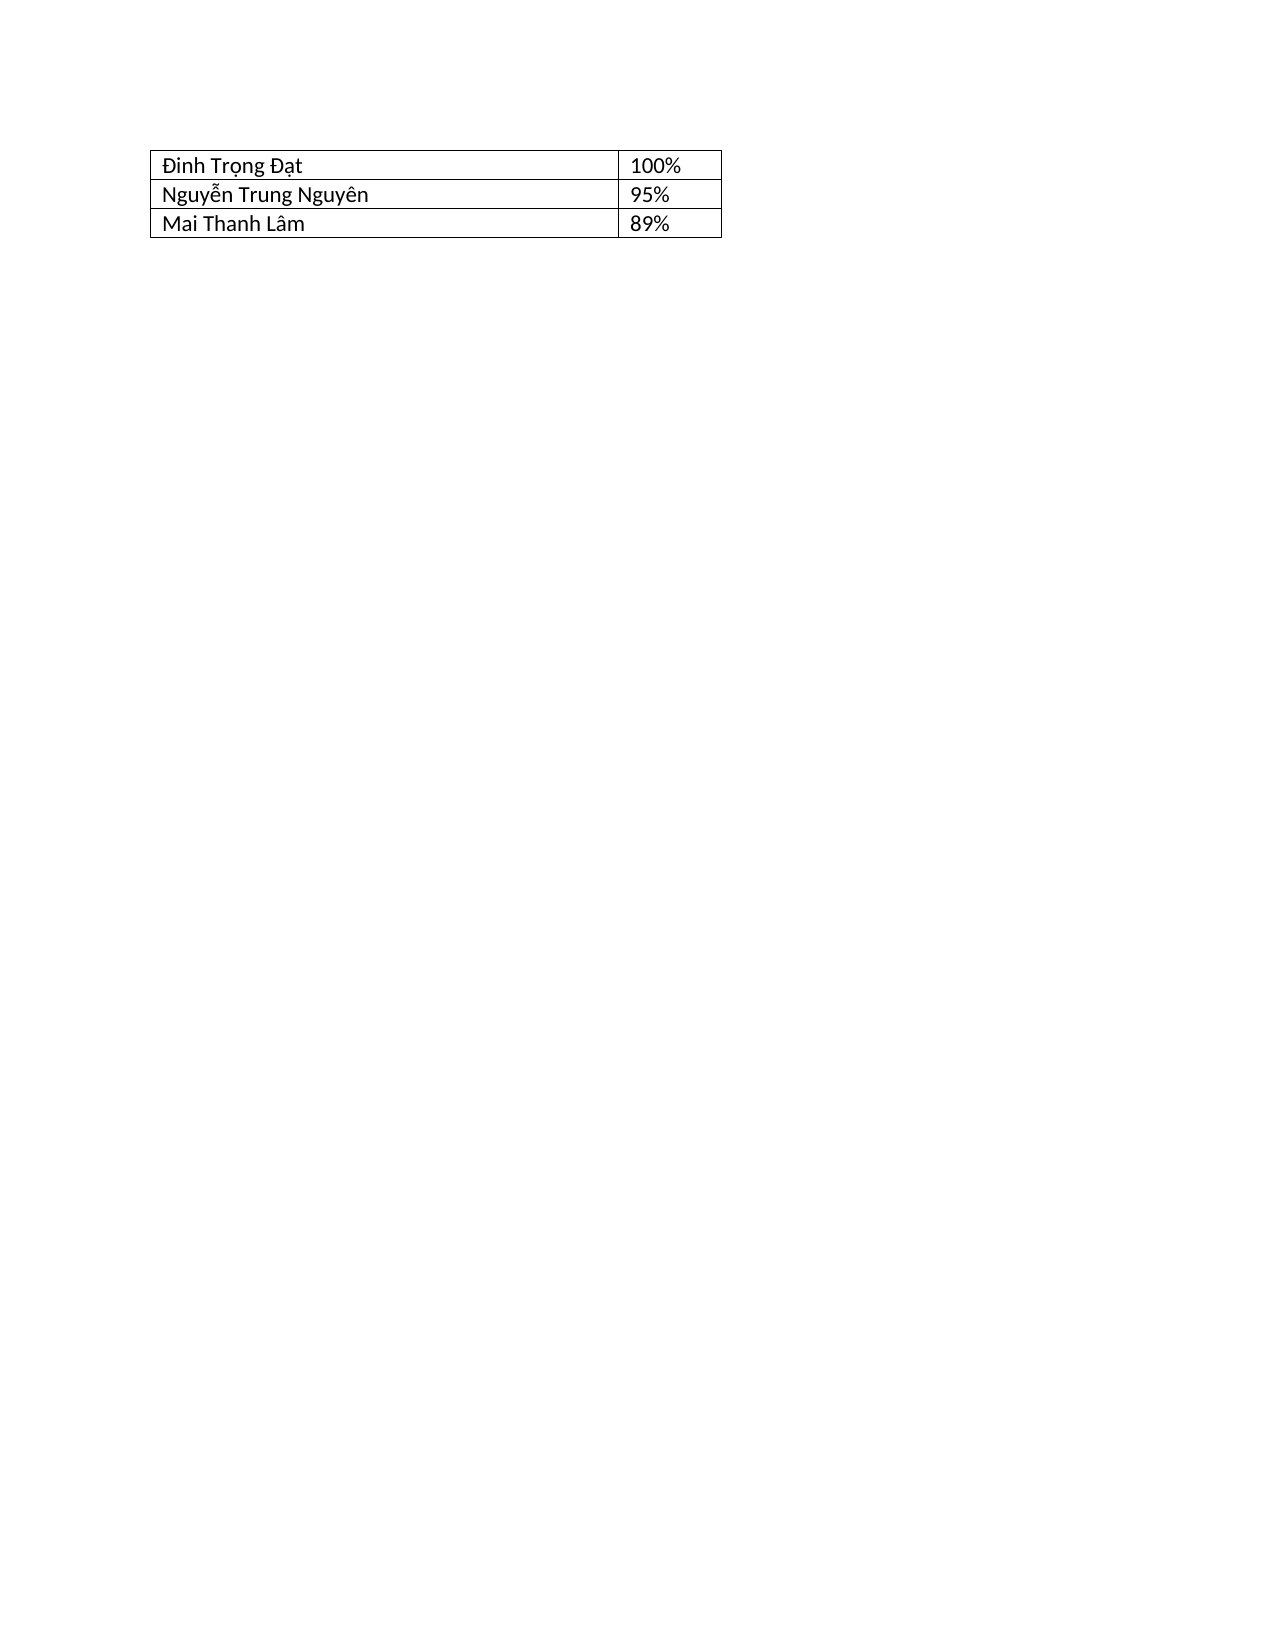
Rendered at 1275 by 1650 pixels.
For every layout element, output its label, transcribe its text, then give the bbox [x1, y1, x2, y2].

table_cell 89% [619, 209, 721, 237]
table_header Đinh Trọng Đạt [151, 151, 618, 179]
table_header 100% [619, 151, 721, 179]
table_cell Nguyễn Trung Nguyên [151, 180, 618, 208]
table_cell Mai Thanh Lâm [151, 209, 618, 237]
table_cell 95% [619, 180, 721, 208]
